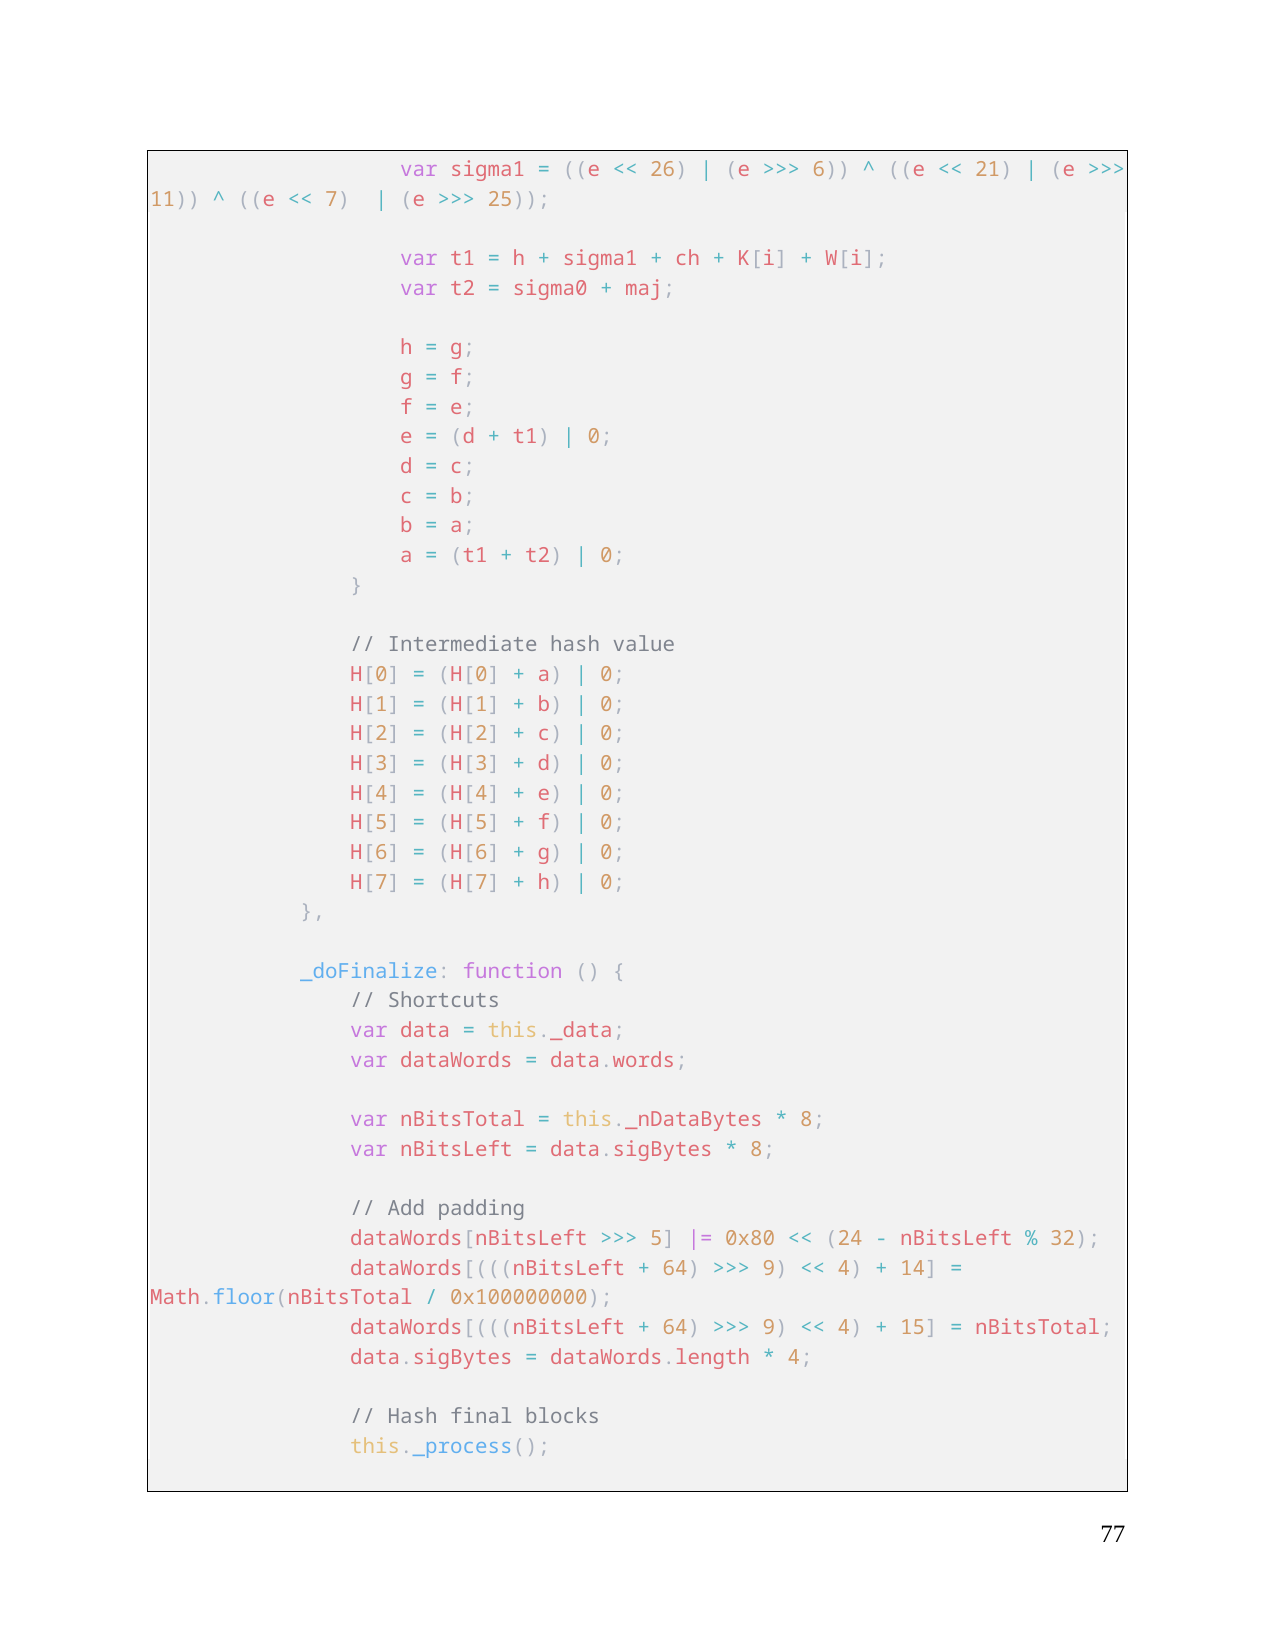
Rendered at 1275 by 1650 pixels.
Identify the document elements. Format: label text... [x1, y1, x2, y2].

text g = f; [150, 361, 1125, 391]
text d = c; [150, 450, 1125, 480]
text this._process(); [150, 1430, 1125, 1456]
text a = (t1 + t2) | 0; [150, 539, 1125, 569]
text // Add padding [150, 1192, 1125, 1222]
text f = e; [150, 391, 1125, 420]
text // Hash final blocks [150, 1400, 1125, 1430]
text H[1] = (H[1] + b) | 0; [150, 687, 1125, 717]
text h = g; [150, 331, 1125, 361]
text var dataWords = data.words; [150, 1044, 1125, 1073]
text b = a; [150, 509, 1125, 539]
text var nBitsLeft = data.sigBytes * 8; [150, 1133, 1125, 1162]
text H[5] = (H[5] + f) | 0; [150, 806, 1125, 836]
text H[3] = (H[3] + d) | 0; [150, 747, 1125, 777]
text var nBitsTotal = this._nDataBytes * 8; [150, 1103, 1125, 1133]
text H[7] = (H[7] + h) | 0; [150, 866, 1125, 895]
text var t2 = sigma0 + maj; [150, 272, 1125, 302]
text dataWords[nBitsLeft >>> 5] |= 0x80 << (24 - nBitsLeft % 32); [150, 1222, 1125, 1252]
text _doFinalize: function () { [150, 955, 1125, 984]
text dataWords[(((nBitsLeft + 64) >>> 9) << 4) + 15] = nBitsTotal; [150, 1311, 1125, 1341]
text }, [150, 895, 1125, 925]
text H[4] = (H[4] + e) | 0; [150, 777, 1125, 806]
text H[0] = (H[0] + a) | 0; [150, 658, 1125, 687]
text H[2] = (H[2] + c) | 0; [150, 717, 1125, 747]
text c = b; [150, 480, 1125, 509]
text // Intermediate hash value [150, 628, 1125, 658]
text e = (d + t1) | 0; [150, 420, 1125, 450]
text data.sigBytes = dataWords.length * 4; [150, 1341, 1125, 1370]
text var t1 = h + sigma1 + ch + K[i] + W[i]; [150, 242, 1125, 272]
text } [150, 569, 1125, 598]
text H[6] = (H[6] + g) | 0; [150, 836, 1125, 866]
text var sigma1 = ((e << 26) | (e >>> 6)) ^ ((e << 21) | (e >>> 11)) ^ ((e << 7) | (e >>> 25)); [148, 151, 1127, 212]
text var data = this._data; [150, 1014, 1125, 1044]
text // Shortcuts [150, 984, 1125, 1014]
text dataWords[(((nBitsLeft + 64) >>> 9) << 4) + 14] = Math.floor(nBitsTotal / 0x100000000); [150, 1252, 1125, 1311]
